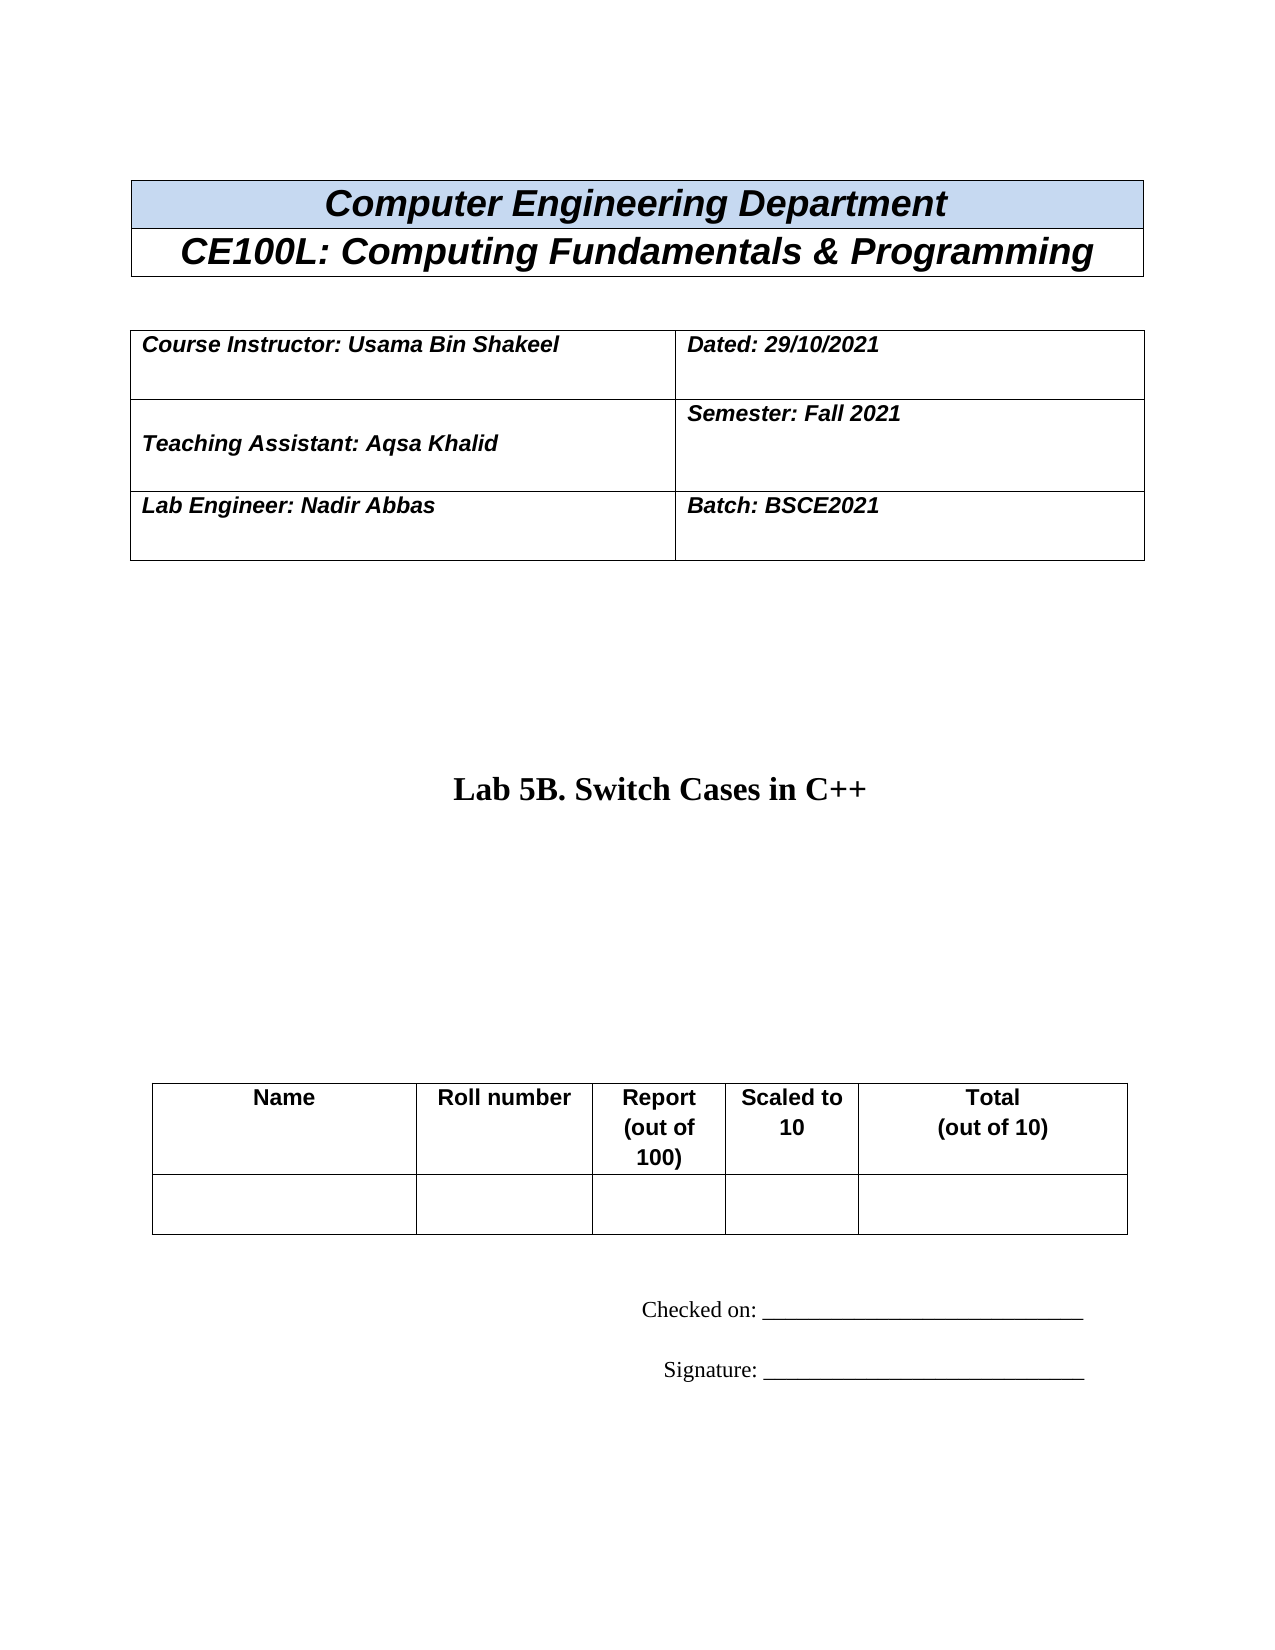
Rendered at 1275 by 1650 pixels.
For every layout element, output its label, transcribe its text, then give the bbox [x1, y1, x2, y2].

table_cell [593, 1175, 725, 1234]
table_cell [859, 1175, 1127, 1234]
table_cell [153, 1175, 416, 1234]
table_header Scaled to 10 [726, 1084, 858, 1174]
table_cell Semester: Fall 2021 [676, 400, 1144, 491]
table_cell [417, 1175, 592, 1234]
table_cell Lab Engineer: Nadir Abbas [131, 492, 675, 560]
table_header Computer Engineering Department [132, 181, 1143, 228]
subtitle Lab 5B. Switch Cases in C++ [195, 769, 1125, 807]
text Signature: ____________________________ [570, 1356, 1125, 1382]
text Checked on: ____________________________ [600, 1296, 1125, 1322]
table_cell Batch: BSCE2021 [676, 492, 1144, 560]
table_cell Teaching Assistant: Aqsa Khalid [131, 400, 675, 491]
table_header Dated: 29/10/2021 [676, 331, 1144, 399]
table_header Total (out of 10) [859, 1084, 1127, 1174]
table_header Name [153, 1084, 416, 1174]
table_header Report (out of 100) [593, 1084, 725, 1174]
table_cell [726, 1175, 858, 1234]
table_header Roll number [417, 1084, 592, 1174]
table_header Course Instructor: Usama Bin Shakeel [131, 331, 675, 399]
table_cell CE100L: Computing Fundamentals & Programming [132, 229, 1143, 276]
